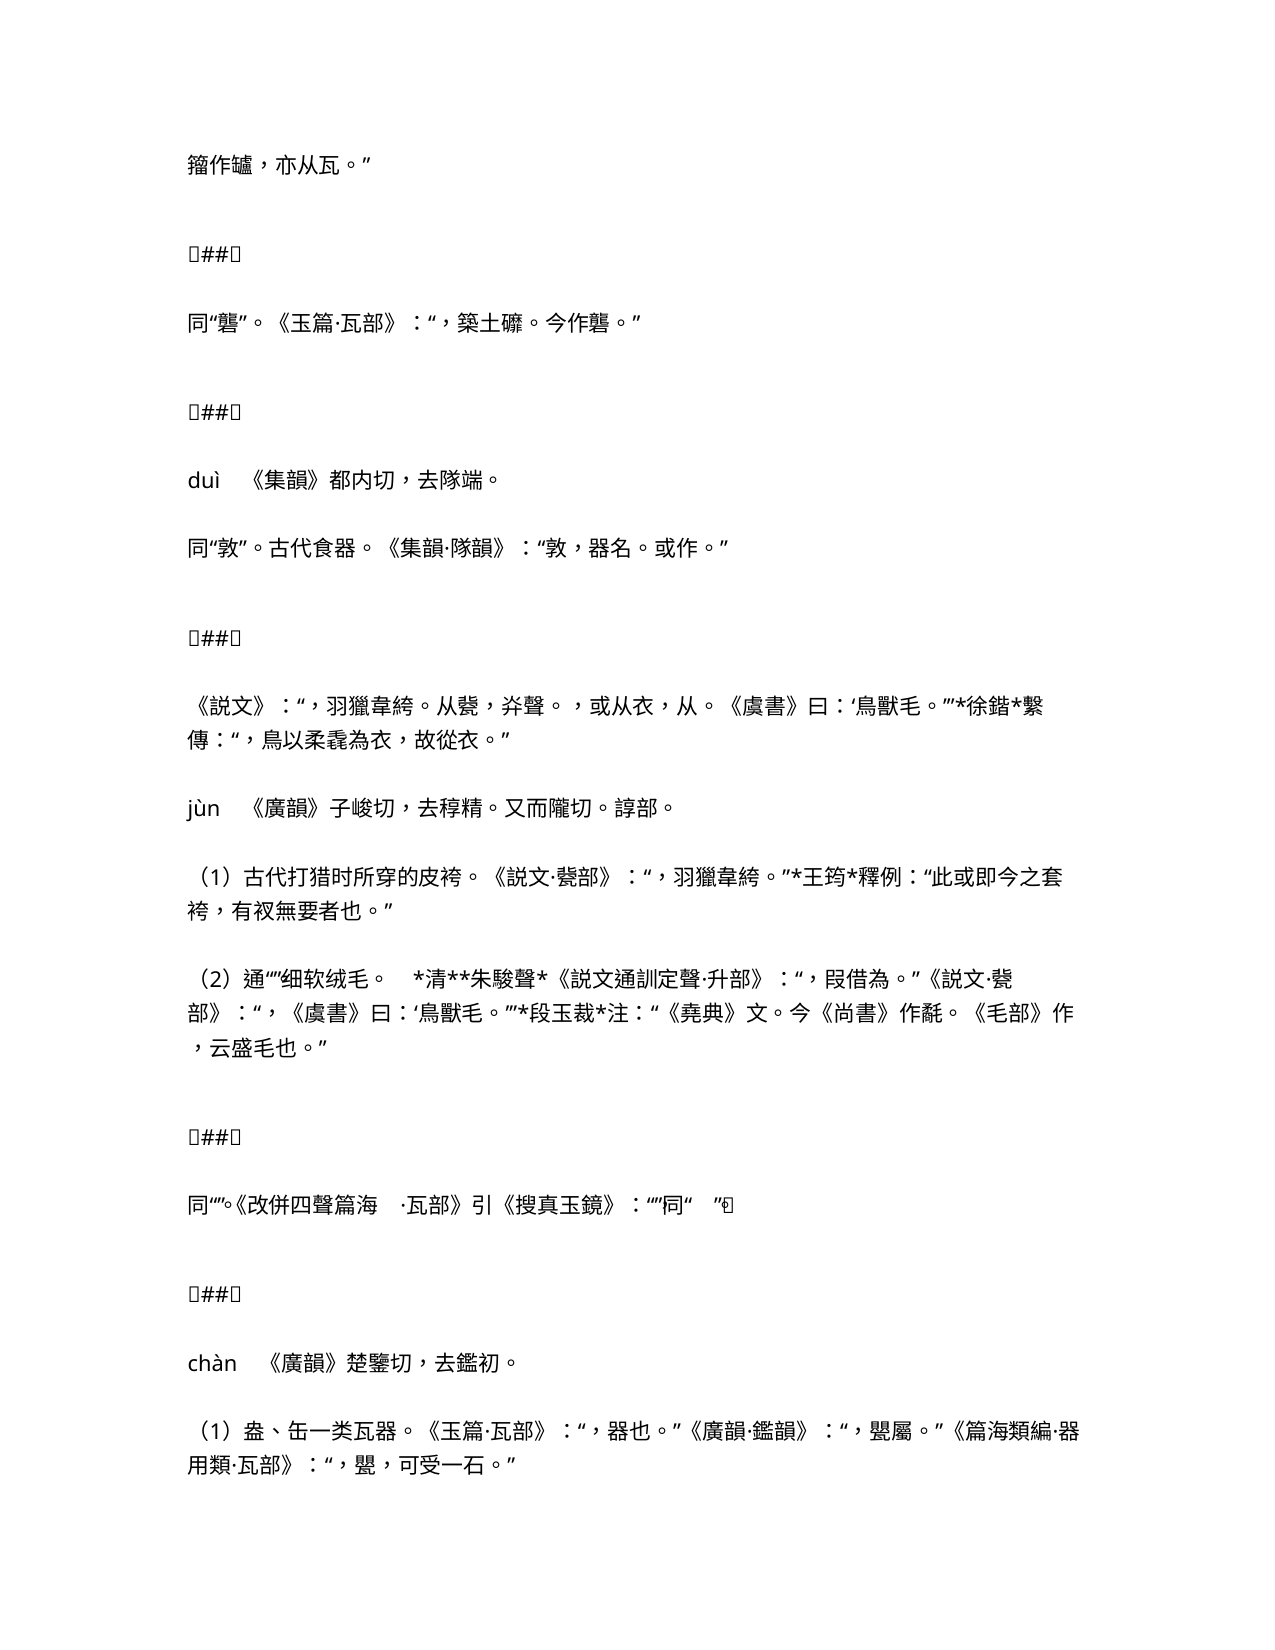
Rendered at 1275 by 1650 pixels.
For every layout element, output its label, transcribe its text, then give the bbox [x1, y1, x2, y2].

text 𤮩##𤮩 duì 《集韻》都内切，去隊端。 同“敦”。古代食器。《集韻·隊韻》：“敦，器名。或作𤮩。” [187, 397, 1087, 597]
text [187, 1279, 1087, 1480]
text 𤮪##𤮪 《説文》：“𤮪，羽獵韋絝。从㼱，灷聲。𧜈，或从衣，从񇾄。《虞書》曰：‘鳥獸𧜈毛。’”*徐鍇*繫傳：“𧜈，鳥以柔毳為衣，故從衣。” jùn 《廣韻》子峻切，去稕精。又而隴切。諄部。 （1）古代打猎时所穿的皮袴。《説文·㼱部》：“𤮪，羽獵韋絝。”*王筠*釋例：“此或即今之套袴，有衩無要者也。” （2）通“𣯍”。细软绒毛。*清**朱駿聲*《説文通訓定聲·升部》：“𧜈，叚借為𣯍。”《説文·㼱部》：“𧜈，《虞書》曰：‘鳥獸𧜈毛。’”*段玉裁*注：“《堯典》文。今《尚書》作氄。《毛部》作𣯍，云盛毛也。” [187, 622, 1087, 1096]
text 𤮬##𤮬 同“𦉐”。《改併四聲篇海·瓦部》引《搜真玉鏡》：“𤮬”，同“𦉐”。 [187, 1122, 1087, 1254]
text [187, 150, 1087, 214]
text 𤮨##𤮨 同“礱”。《玉篇·瓦部》：“𤮨，築土䃺。今作礱。” [187, 239, 1087, 371]
